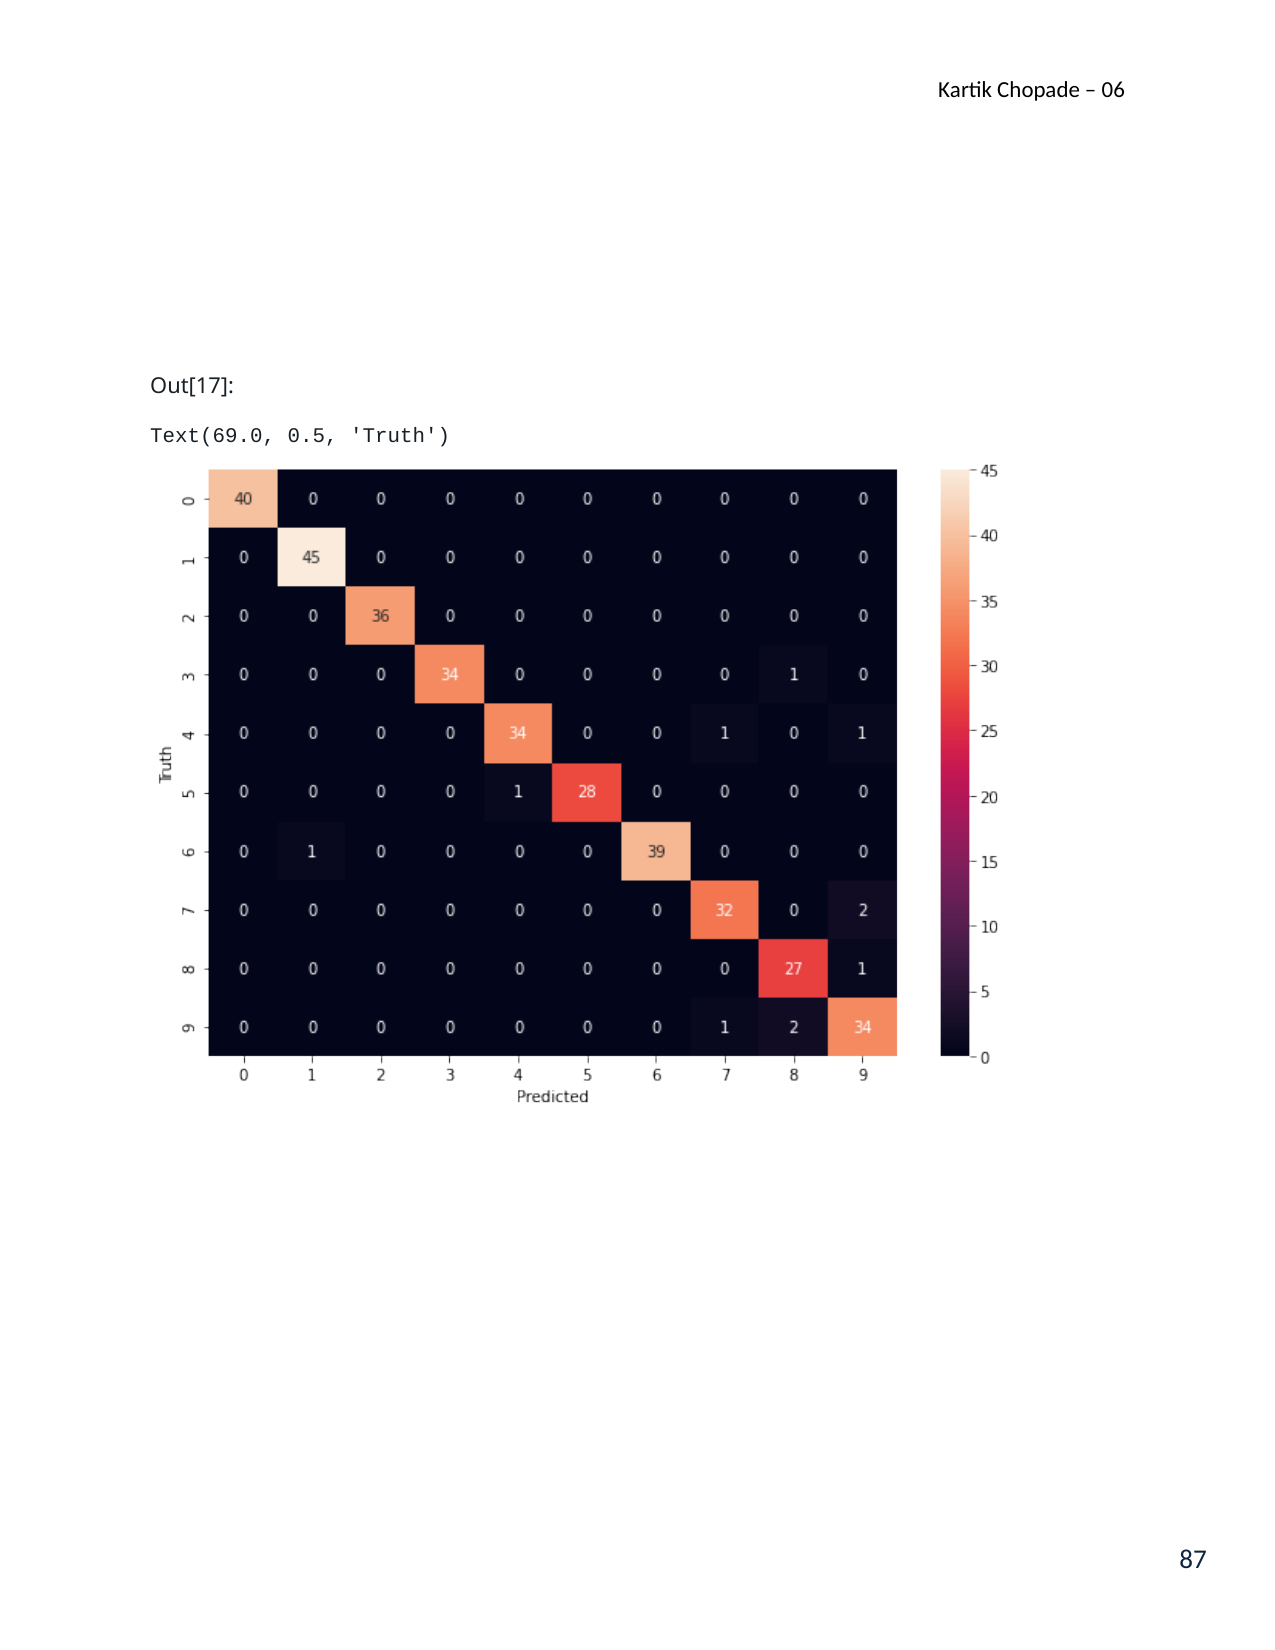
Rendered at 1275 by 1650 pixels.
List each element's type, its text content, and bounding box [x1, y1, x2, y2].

text Text(69.0, 0.5, 'Truth') [150, 425, 1125, 449]
text Out[17]: [150, 370, 1125, 400]
picture [150, 454, 1010, 1115]
